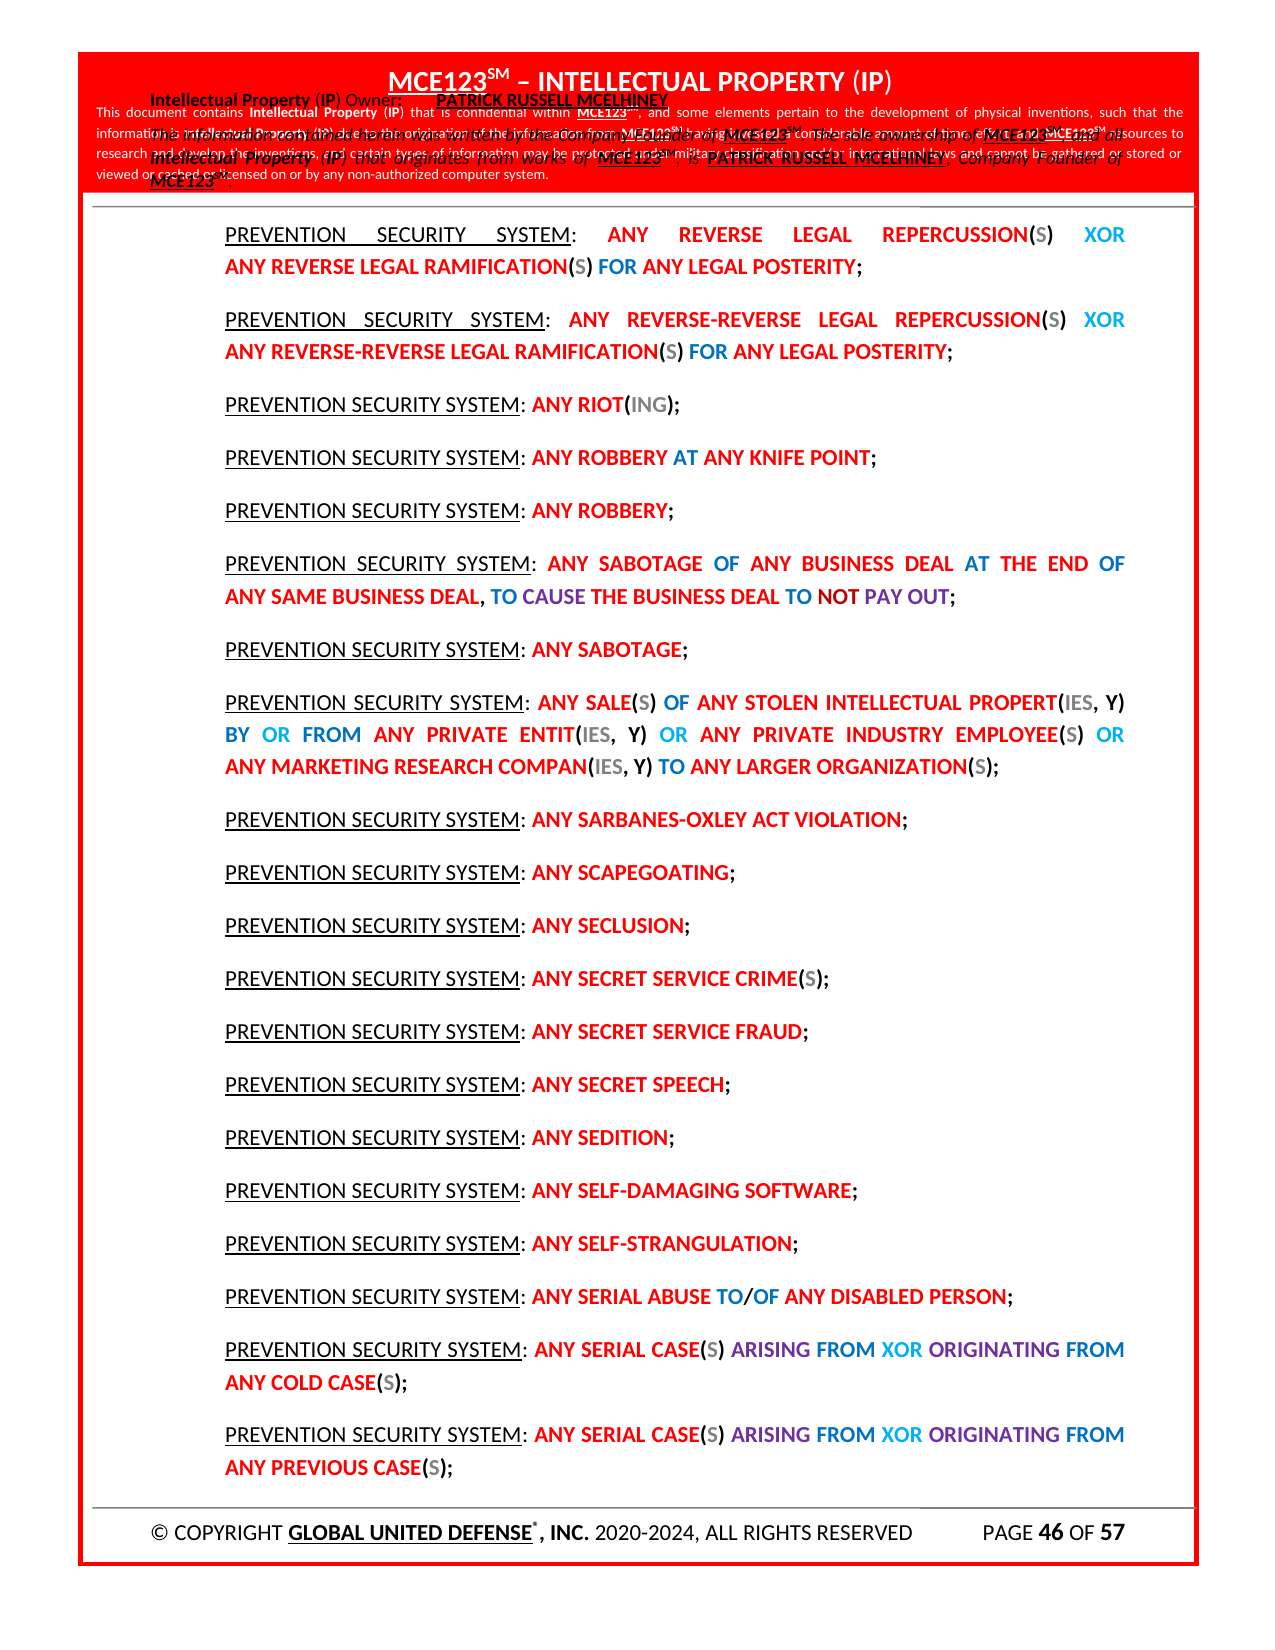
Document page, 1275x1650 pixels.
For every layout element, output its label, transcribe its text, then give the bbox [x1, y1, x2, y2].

text PREVENTION SECURITY SYSTEM: ANY REVERSE-REVERSE LEGAL REPERCUSSION(S) XOR ANY REVERSE-REVERSE LEGAL RAMIFICATION(S) FOR ANY LEGAL POSTERITY; [225, 305, 1125, 366]
text PREVENTION SECURITY SYSTEM: ANY SECLUSION; [225, 911, 1125, 939]
text PREVENTION SECURITY SYSTEM: ANY SECRET SERVICE CRIME(S); [225, 964, 1125, 992]
text PREVENTION SECURITY SYSTEM: ANY SALE(S) OF ANY STOLEN INTELLECTUAL PROPERT(IES, Y) BY OR FROM ANY PRIVATE ENTIT(IES, Y) OR ANY PRIVATE INDUSTRY EMPLOYEE(S) OR ANY MARKETING RESEARCH COMPAN(IES, Y) TO ANY LARGER ORGANIZATION(S); [225, 688, 1125, 780]
text PREVENTION SECURITY SYSTEM: ANY ROBBERY AT ANY KNIFE POINT; [225, 443, 1125, 472]
text PREVENTION SECURITY SYSTEM: ANY REVERSE LEGAL REPERCUSSION(S) XOR ANY REVERSE LEGAL RAMIFICATION(S) FOR ANY LEGAL POSTERITY; [225, 220, 1125, 280]
text PREVENTION SECURITY SYSTEM: ANY SABOTAGE; [225, 635, 1125, 663]
text PREVENTION SECURITY SYSTEM: ANY SERIAL ABUSE TO/OF ANY DISABLED PERSON; [225, 1282, 1125, 1310]
text PREVENTION SECURITY SYSTEM: ANY SERIAL CASE(S) ARISING FROM XOR ORIGINATING FROM ANY COLD CASE(S); [225, 1335, 1125, 1396]
text PREVENTION SECURITY SYSTEM: ANY SCAPEGOATING; [225, 858, 1125, 886]
text PREVENTION SECURITY SYSTEM: ANY SECRET SPEECH; [225, 1070, 1125, 1098]
text PREVENTION SECURITY SYSTEM: ANY SERIAL CASE(S) ARISING FROM XOR ORIGINATING FROM ANY PREVIOUS CASE(S); [225, 1421, 1125, 1481]
text PREVENTION SECURITY SYSTEM: ANY SABOTAGE OF ANY BUSINESS DEAL AT THE END OF ANY SAME BUSINESS DEAL, TO CAUSE THE BUSINESS DEAL TO NOT PAY OUT; [225, 549, 1125, 610]
text PREVENTION SECURITY SYSTEM: ANY SARBANES-OXLEY ACT VIOLATION; [225, 805, 1125, 833]
text PREVENTION SECURITY SYSTEM: ANY SELF-DAMAGING SOFTWARE; [225, 1176, 1125, 1204]
text PREVENTION SECURITY SYSTEM: ANY SEDITION; [225, 1123, 1125, 1151]
text PREVENTION SECURITY SYSTEM: ANY ROBBERY; [225, 497, 1125, 524]
text PREVENTION SECURITY SYSTEM: ANY RIOT(ING); [225, 391, 1125, 418]
text PREVENTION SECURITY SYSTEM: ANY SECRET SERVICE FRAUD; [225, 1017, 1125, 1045]
text PREVENTION SECURITY SYSTEM: ANY SELF-STRANGULATION; [225, 1229, 1125, 1257]
